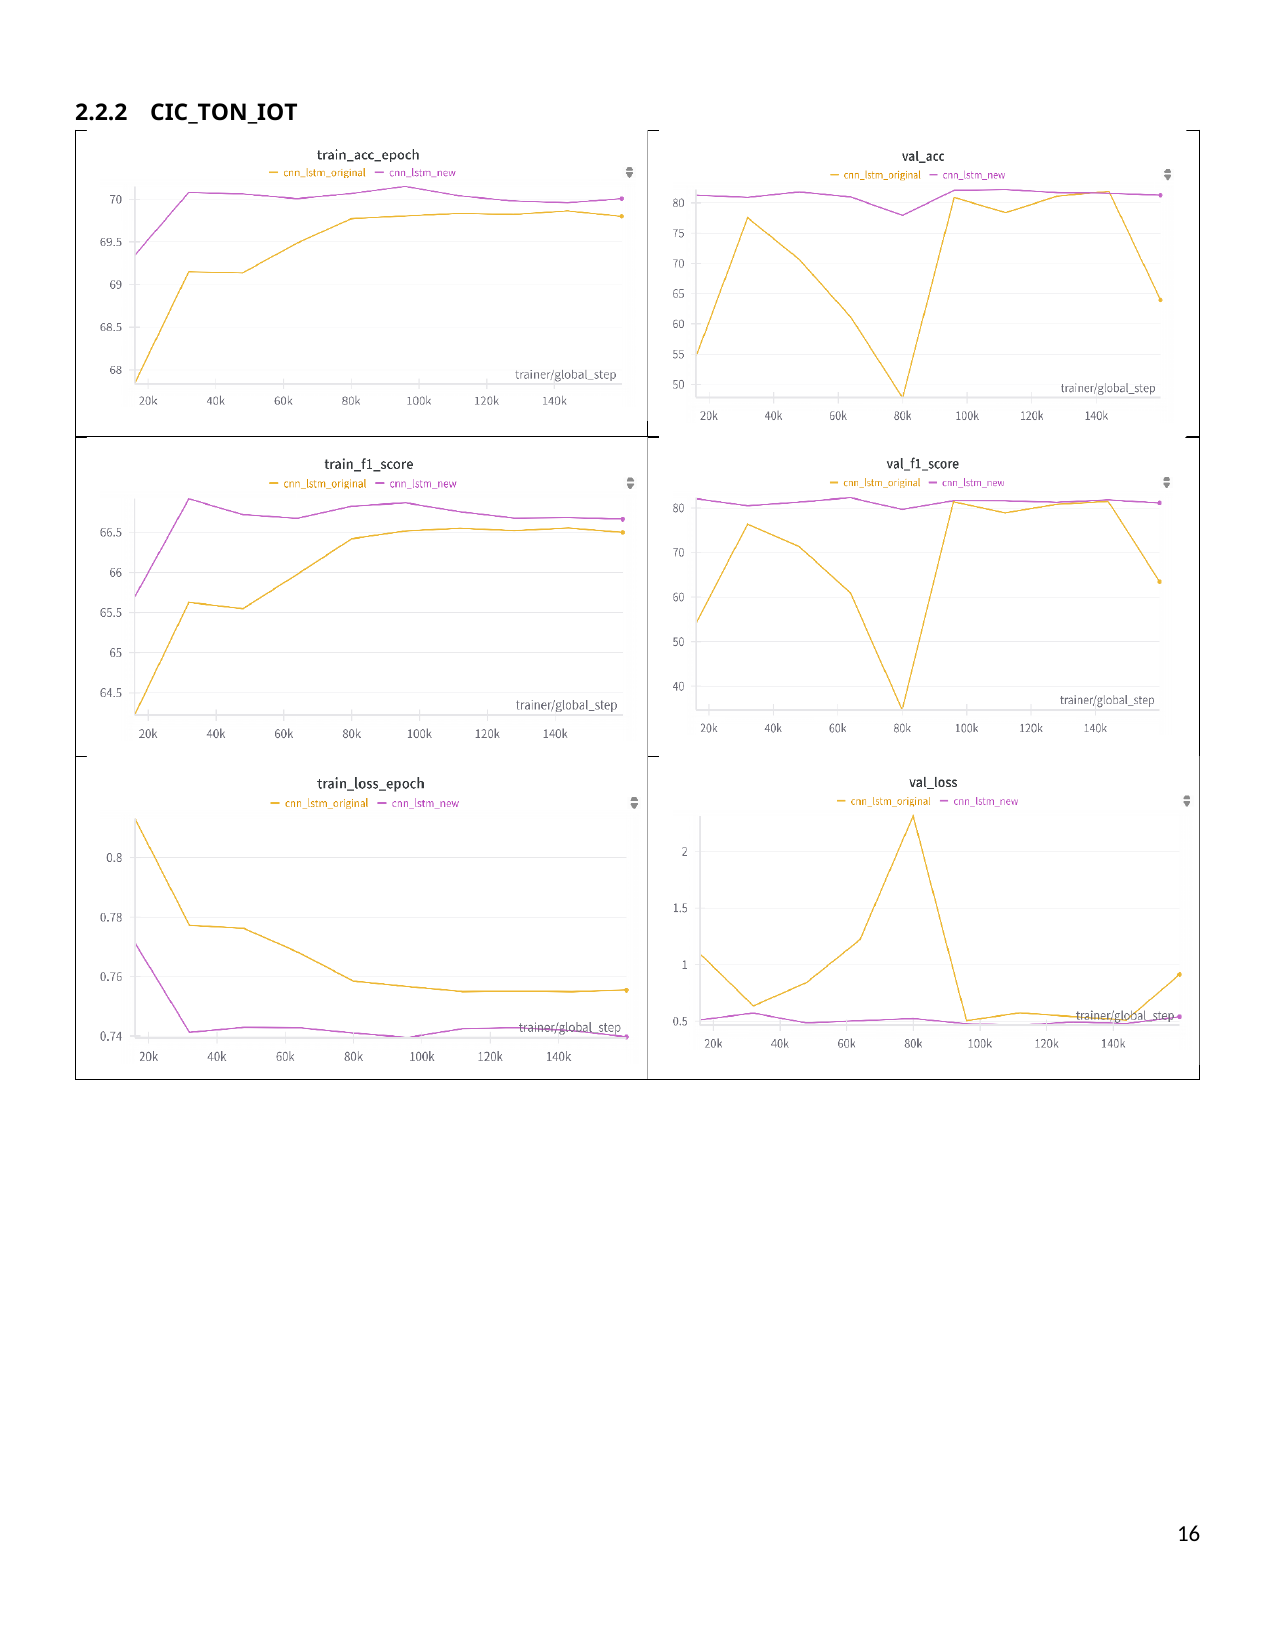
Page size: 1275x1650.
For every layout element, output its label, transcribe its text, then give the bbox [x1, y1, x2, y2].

picture [659, 756, 1200, 1065]
table_header [76, 131, 647, 436]
table_cell [648, 757, 1199, 1079]
picture [86, 437, 648, 1079]
table_cell [76, 438, 86, 756]
table_cell [648, 438, 1199, 756]
subtitle CIC_TON_IOT [75, 96, 1200, 127]
picture [659, 130, 1187, 750]
table_cell [76, 757, 86, 1079]
table_header [1187, 131, 1199, 436]
table_header [648, 131, 659, 436]
picture [86, 130, 648, 421]
